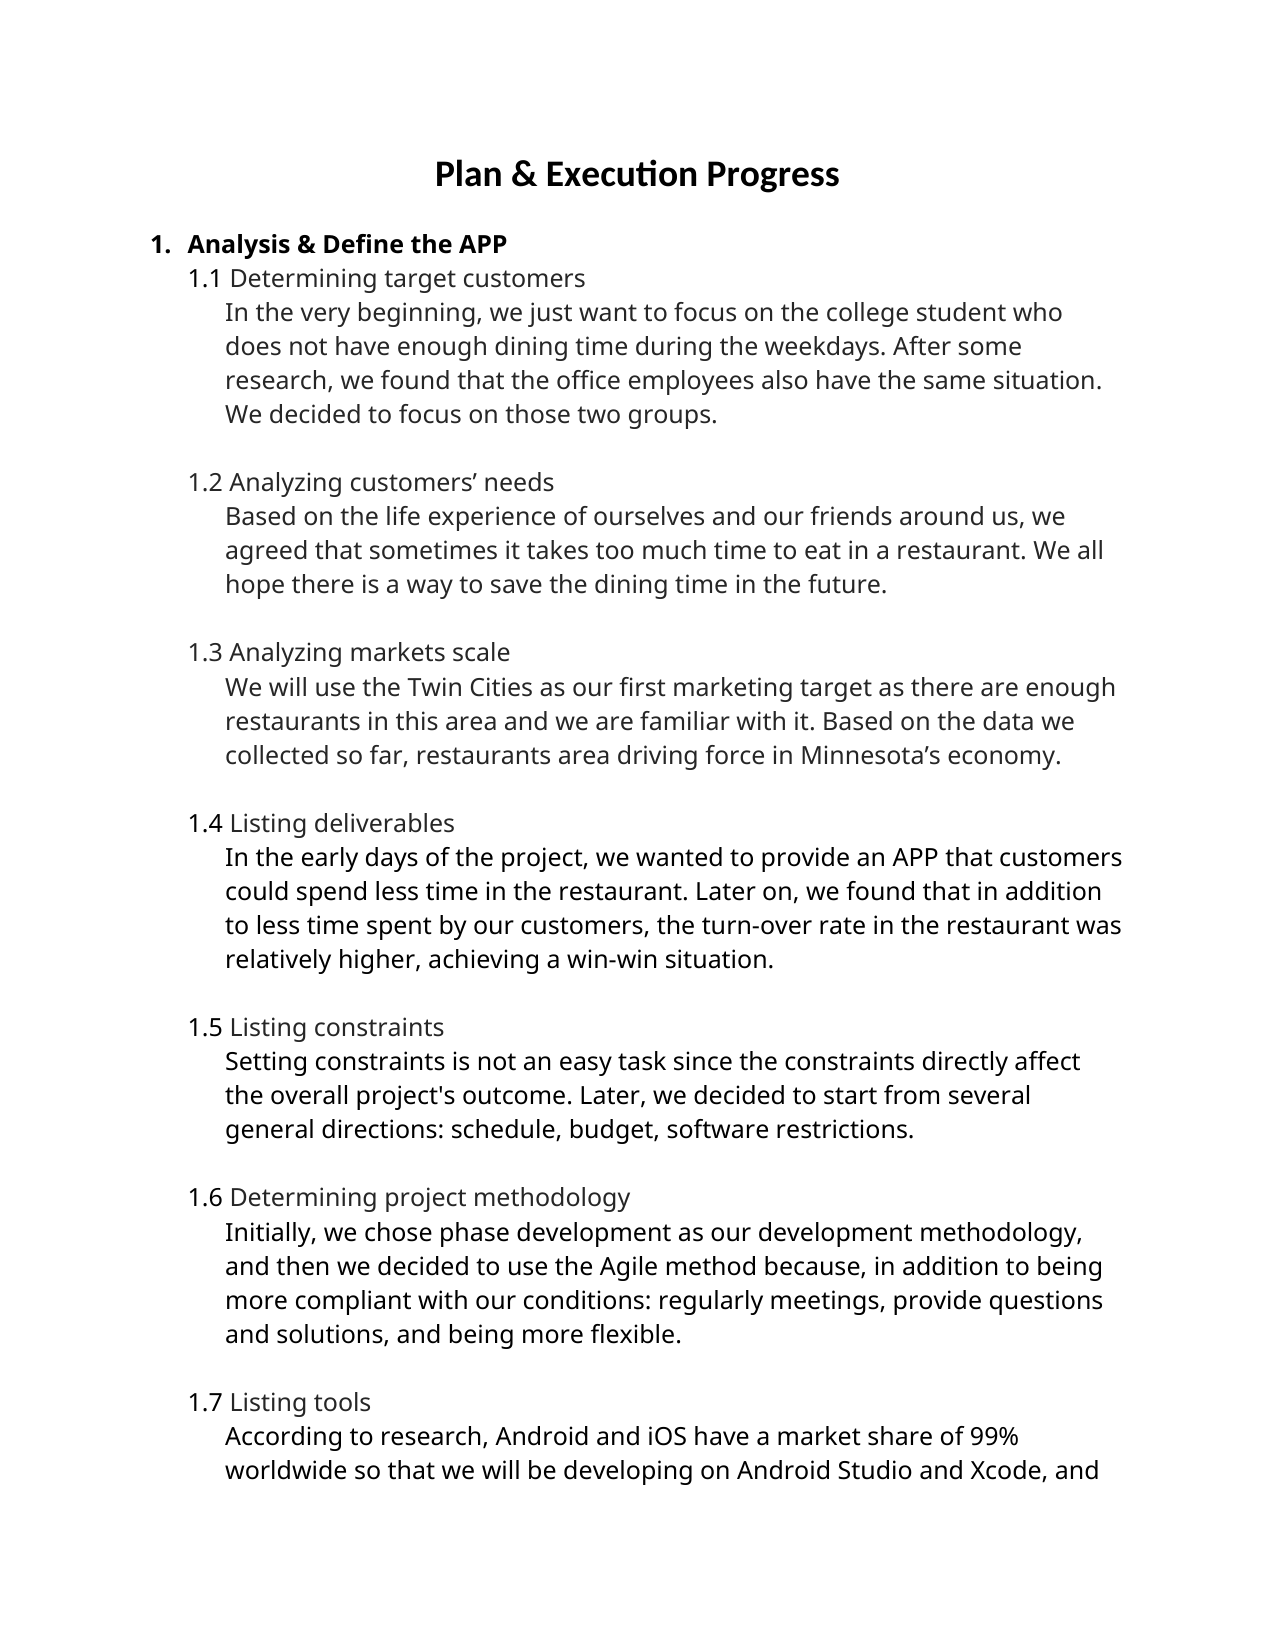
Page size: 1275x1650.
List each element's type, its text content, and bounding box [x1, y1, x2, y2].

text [225, 1418, 1125, 1487]
list 1.6 Determining project methodology [187, 1180, 1125, 1214]
text Initially, we chose phase development as our development methodology, and then we decided to use the Agile method because, in addition to being more compliant with our conditions: regularly meetings, provide questions and solutions, and being more flexible. [225, 1214, 1125, 1350]
list In the very beginning, we just want to focus on the college student who does not have enough dining time during the weekdays. After some research, we found that the office employees also have the same situation. We decided to focus on those two groups. [225, 294, 1125, 431]
text Plan & Execution Progress [150, 150, 1125, 196]
list 1.5 Listing constraints [187, 1010, 1125, 1044]
list 1.7 Listing tools [187, 1384, 1125, 1418]
list We will use the Twin Cities as our first marketing target as there are enough restaurants in this area and we are familiar with it. Based on the data we collected so far, restaurants area driving force in Minnesota’s economy. [225, 669, 1125, 771]
list In the early days of the project, we wanted to provide an APP that customers could spend less time in the restaurant. Later on, we found that in addition to less time spent by our customers, the turn-over rate in the restaurant was relatively higher, achieving a win-win situation. [225, 839, 1125, 976]
list 1.2 Analyzing customers’ needs [187, 465, 1125, 499]
text Setting constraints is not an easy task since the constraints directly affect the overall project's outcome. Later, we decided to start from several general directions: schedule, budget, software restrictions. [225, 1044, 1125, 1146]
list 1.1 Determining target customers [187, 260, 1125, 294]
list 1.3 Analyzing markets scale [187, 635, 1125, 669]
list Based on the life experience of ourselves and our friends around us, we agreed that sometimes it takes too much time to eat in a restaurant. We all hope there is a way to save the dining time in the future. [225, 499, 1125, 601]
list 1.4 Listing deliverables [187, 805, 1125, 839]
list Analysis & Define the APP [150, 226, 1125, 260]
